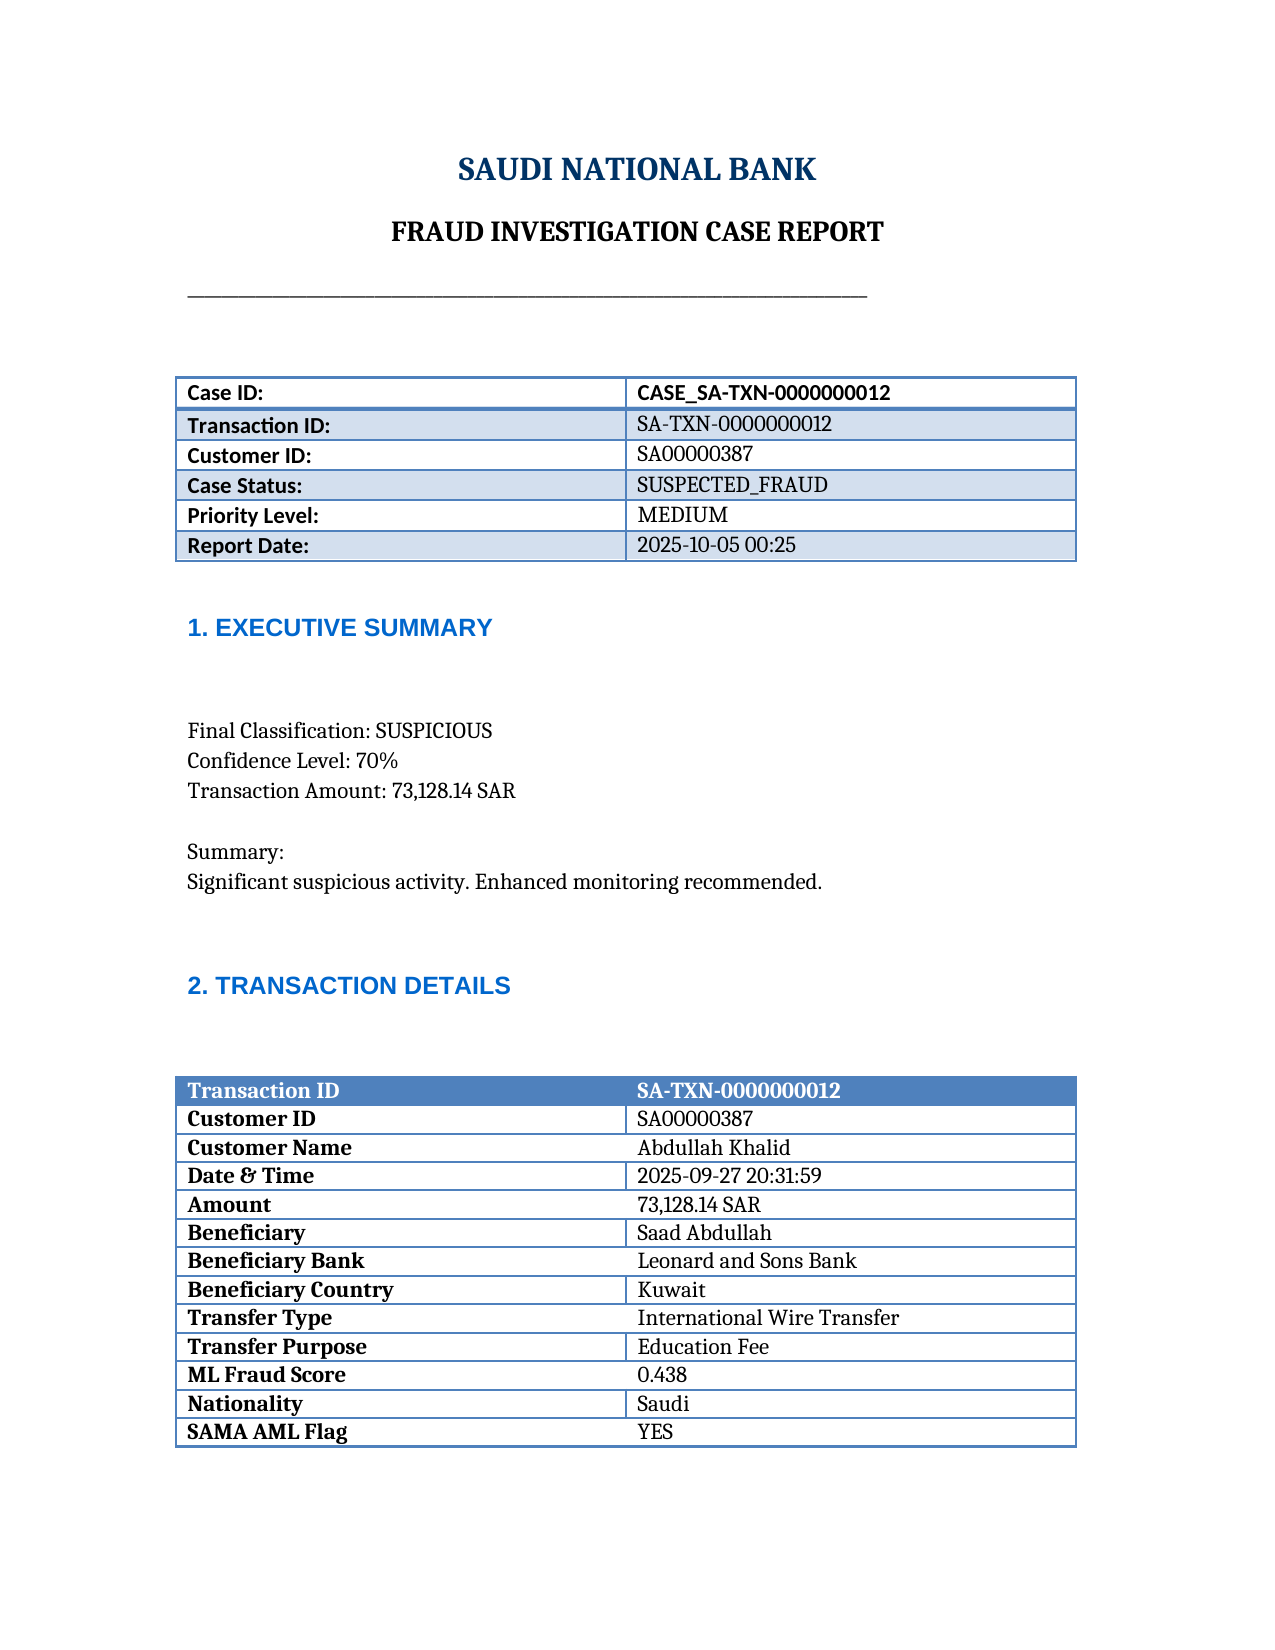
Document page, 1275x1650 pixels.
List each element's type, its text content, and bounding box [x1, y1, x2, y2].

table_cell SUSPECTED_FRAUD [627, 471, 1075, 499]
table_cell SA00000387 [627, 441, 1075, 469]
text 2. TRANSACTION DETAILS [187, 971, 1087, 999]
table_cell SA00000387 [627, 1106, 1075, 1132]
table_cell Amount [177, 1191, 626, 1218]
table_cell International Wire Transfer [626, 1305, 1075, 1332]
table_cell 2025-10-05 00:25 [627, 532, 1075, 559]
table_header Case ID: [177, 379, 625, 406]
table_cell Report Date: [177, 532, 625, 559]
table_cell Education Fee [627, 1334, 1075, 1360]
table_cell Customer Name [177, 1135, 626, 1161]
table_cell Transfer Type [177, 1305, 626, 1332]
text 1. EXECUTIVE SUMMARY [187, 613, 1087, 641]
table_cell SAMA AML Flag [177, 1419, 626, 1445]
text Final Classification: SUSPICIOUS Confidence Level: 70% Transaction Amount: 73,128.14 SAR Summary: Significant suspicious activity. Enhanced monitoring recommended. [187, 718, 1087, 895]
text FRAUD INVESTIGATION CASE REPORT [187, 215, 1087, 248]
table_cell 0.438 [626, 1362, 1075, 1388]
table_cell SA-TXN-0000000012 [627, 411, 1075, 439]
text ________________________________________________________________________________ [187, 274, 1087, 301]
table_cell 73,128.14 SAR [626, 1191, 1075, 1218]
table_cell Transfer Purpose [177, 1334, 625, 1360]
table_cell Customer ID [177, 1106, 625, 1132]
table_cell Saad Abdullah [627, 1220, 1075, 1246]
table_cell Abdullah Khalid [626, 1135, 1075, 1161]
table_cell Beneficiary Country [177, 1277, 625, 1303]
table_cell Leonard and Sons Bank [626, 1248, 1075, 1275]
table_cell 2025-09-27 20:31:59 [627, 1163, 1075, 1189]
text SAUDI NATIONAL BANK [187, 150, 1087, 188]
table_cell Transaction ID: [177, 411, 625, 439]
table_header CASE_SA-TXN-0000000012 [627, 379, 1075, 406]
table_cell Date & Time [177, 1163, 625, 1189]
table_header Transaction ID [177, 1078, 626, 1104]
table_cell Kuwait [627, 1277, 1075, 1303]
table_header SA-TXN-0000000012 [626, 1078, 1075, 1104]
table_cell Case Status: [177, 471, 625, 499]
table_cell Beneficiary [177, 1220, 625, 1246]
table_cell Saudi [627, 1391, 1075, 1417]
table_cell Beneficiary Bank [177, 1248, 626, 1275]
table_cell Nationality [177, 1391, 625, 1417]
table_cell MEDIUM [627, 501, 1075, 529]
table_cell YES [626, 1419, 1075, 1445]
table_cell ML Fraud Score [177, 1362, 626, 1388]
table_cell Customer ID: [177, 441, 625, 469]
table_cell Priority Level: [177, 501, 625, 529]
